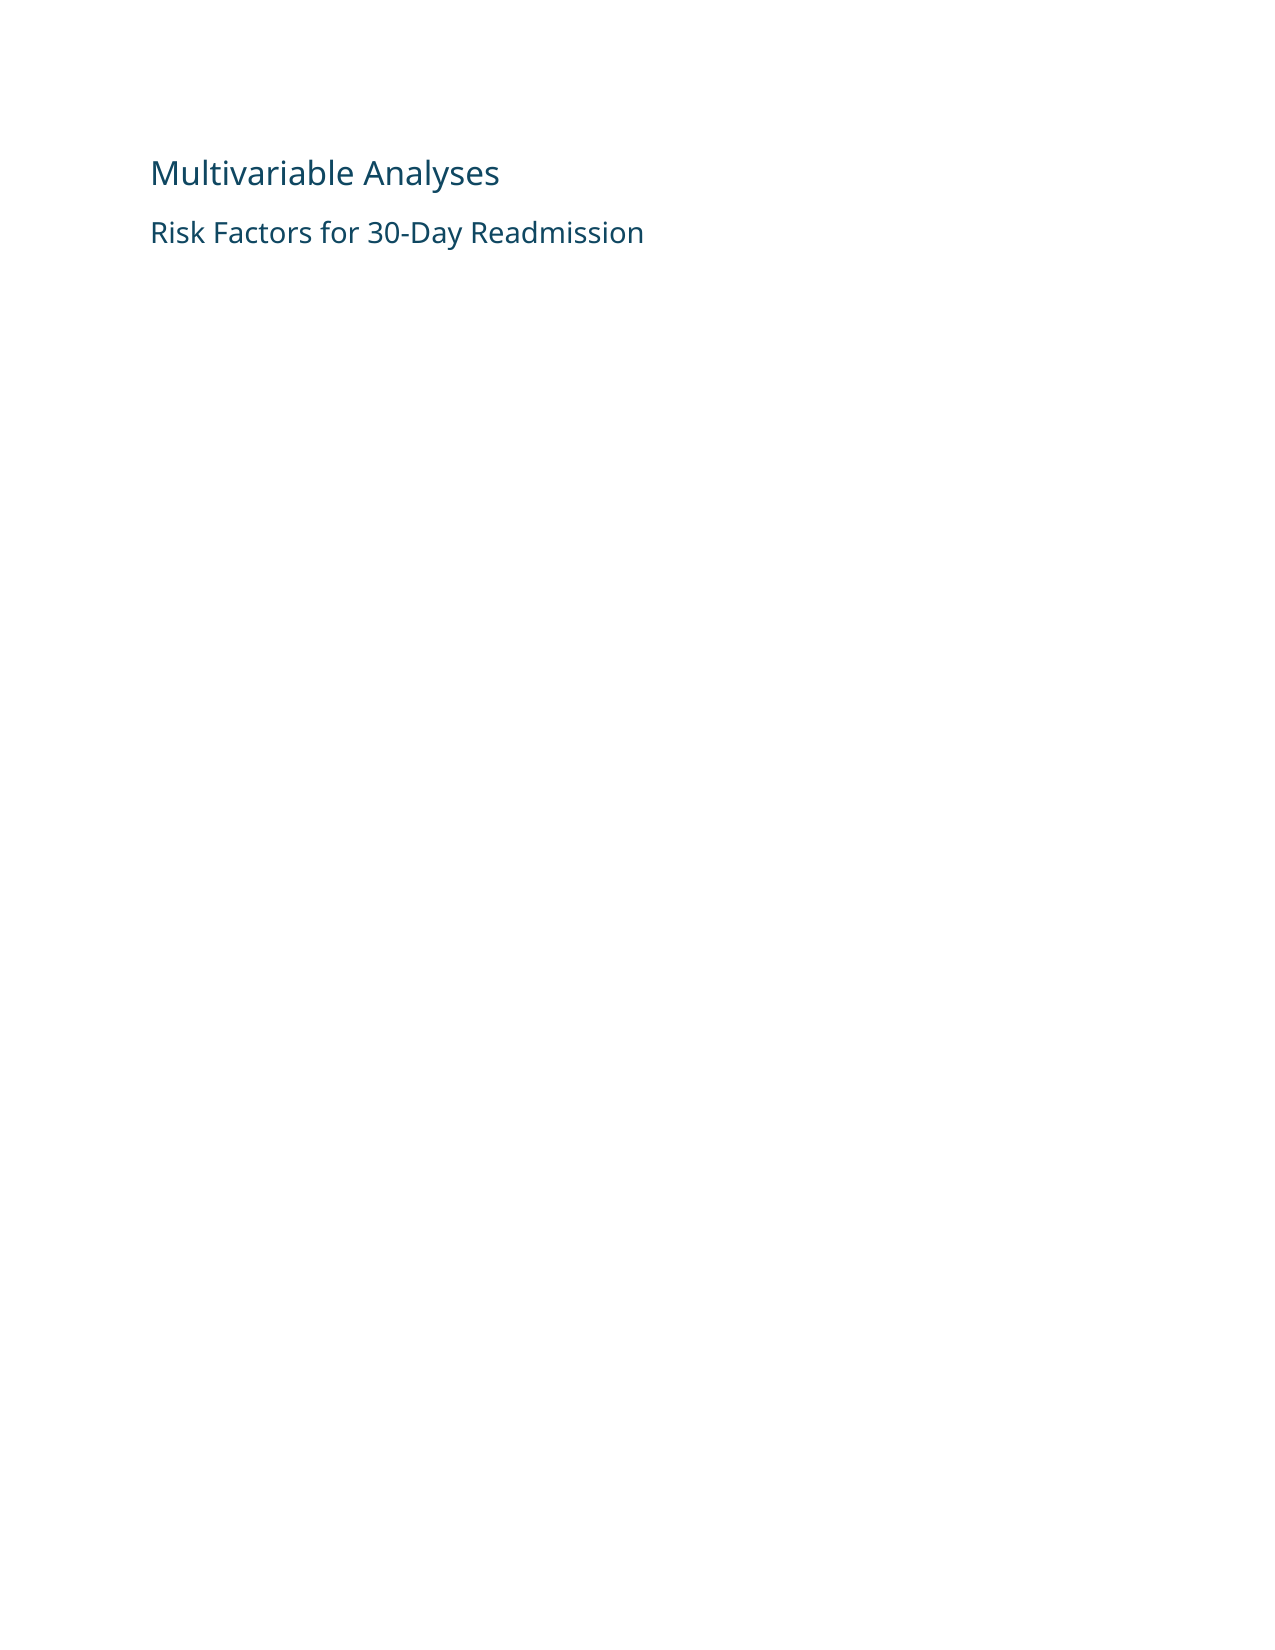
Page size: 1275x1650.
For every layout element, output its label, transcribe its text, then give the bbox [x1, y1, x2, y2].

subtitle Multivariable Analyses [150, 150, 1125, 195]
subtitle Risk Factors for 30-Day Readmission [150, 212, 1125, 252]
